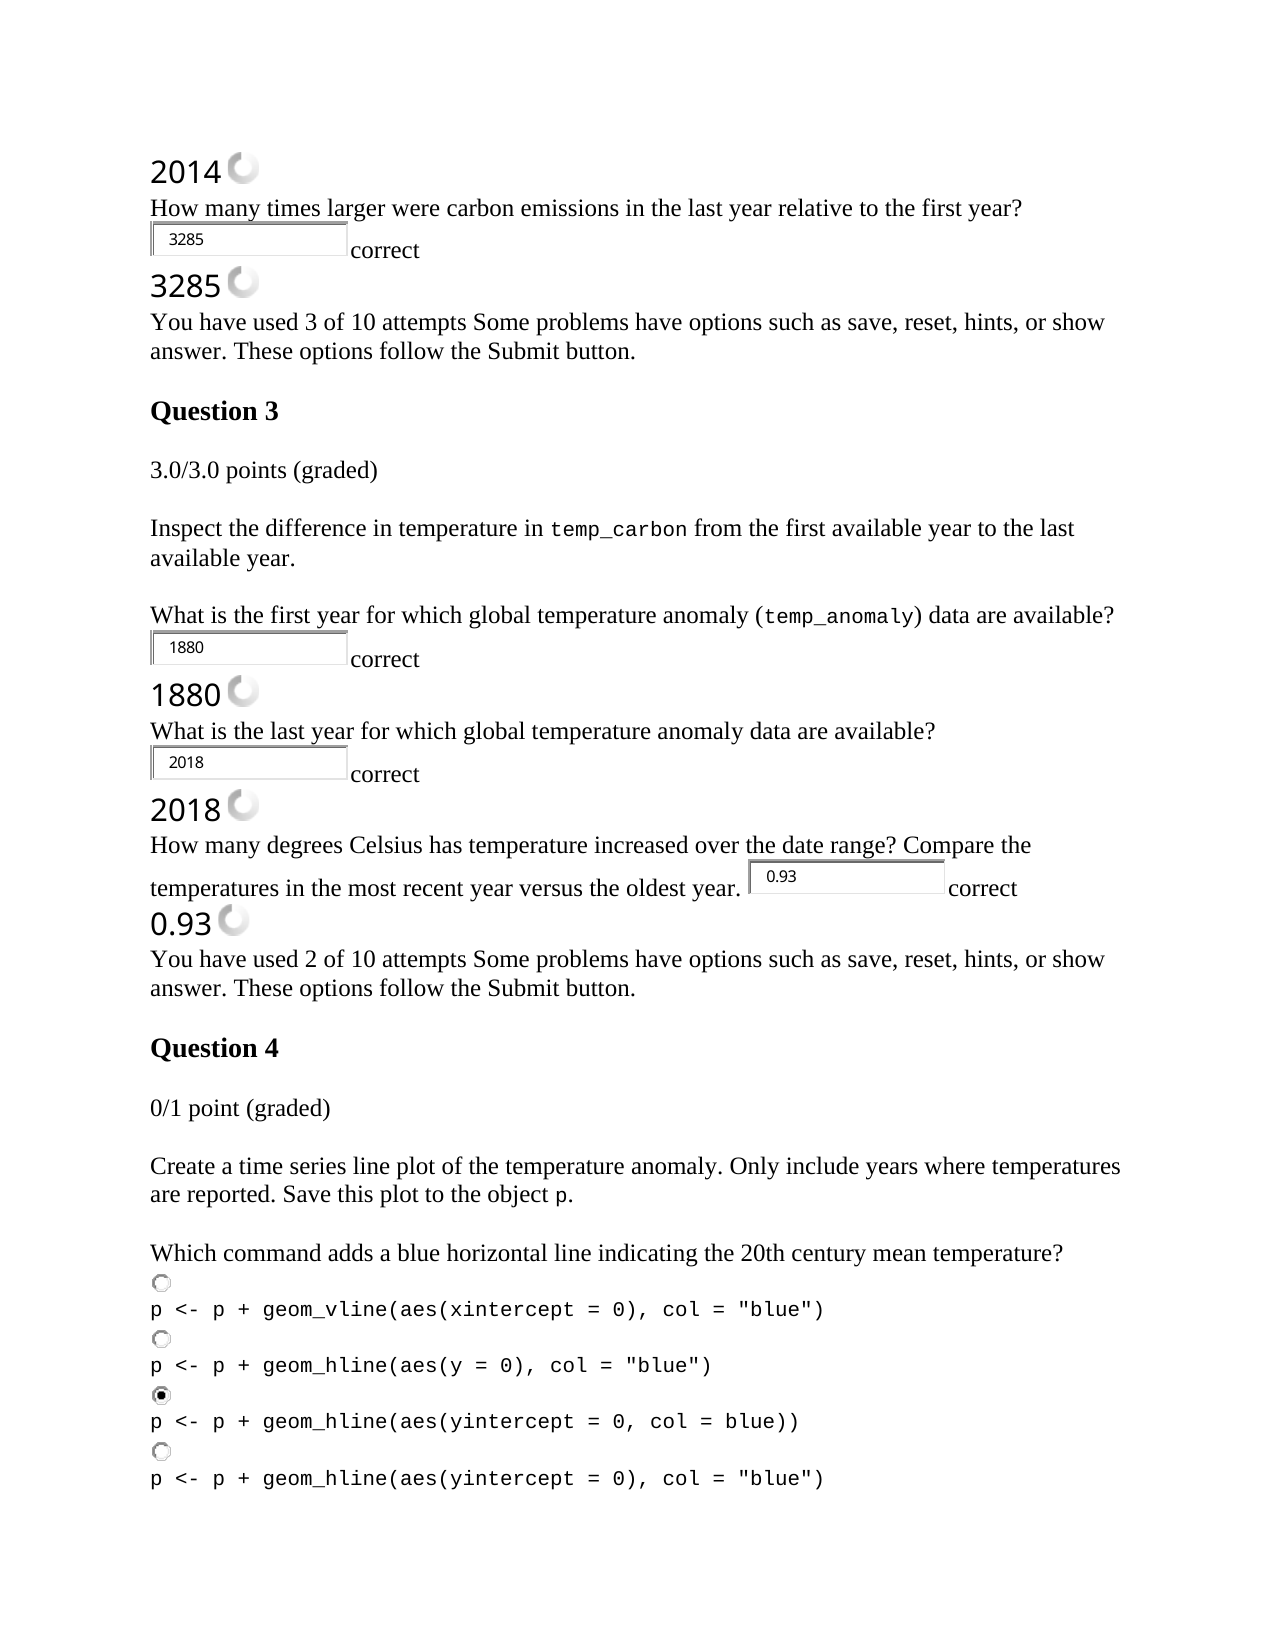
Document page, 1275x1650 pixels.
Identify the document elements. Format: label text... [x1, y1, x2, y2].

text Inspect the difference in temperature in temp_carbon from the first available year to the last available year. [150, 513, 1125, 571]
text p <- p + geom_hline(aes(yintercept = 0, col = blue)) [150, 1411, 1125, 1435]
text What is the first year for which global temperature anomaly (temp_anomaly) data are available? correct [150, 601, 1125, 673]
text Question 3 [150, 394, 1125, 426]
text How many degrees Celsius has temperature increased over the date range? Compare the temperatures in the most recent year versus the oldest year. correct [150, 830, 1125, 902]
text Which command adds a blue horizontal line indicating the 20th century mean temperature? [150, 1238, 1125, 1267]
picture [227, 675, 259, 707]
picture [227, 152, 259, 184]
text Question 4 [150, 1031, 1125, 1064]
text 1880 [150, 673, 1125, 716]
text You have used 3 of 10 attempts Some problems have options such as save, reset, hints, or show answer. These options follow the Submit button. [150, 307, 1125, 364]
text Create a time series line plot of the temperature anomaly. Only include years where temperatures are reported. Save this plot to the object p. [150, 1151, 1125, 1209]
picture [218, 904, 250, 936]
picture [227, 266, 259, 298]
text What is the last year for which global temperature anomaly data are available? correct [150, 716, 1125, 788]
text 2014 [150, 150, 1125, 193]
text 3285 [150, 264, 1125, 307]
text How many times larger were carbon emissions in the last year relative to the first year? correct [150, 193, 1125, 264]
text p <- p + geom_hline(aes(yintercept = 0), col = "blue") [150, 1467, 1125, 1491]
text 0/1 point (graded) [150, 1093, 1125, 1122]
text p <- p + geom_vline(aes(xintercept = 0), col = "blue") [150, 1299, 1125, 1323]
text 3.0/3.0 points (graded) [150, 455, 1125, 484]
text p <- p + geom_hline(aes(y = 0), col = "blue") [150, 1355, 1125, 1379]
picture [227, 789, 259, 821]
text 2018 [150, 788, 1125, 830]
text 0.93 [150, 902, 1125, 944]
text You have used 2 of 10 attempts Some problems have options such as save, reset, hints, or show answer. These options follow the Submit button. [150, 944, 1125, 1002]
